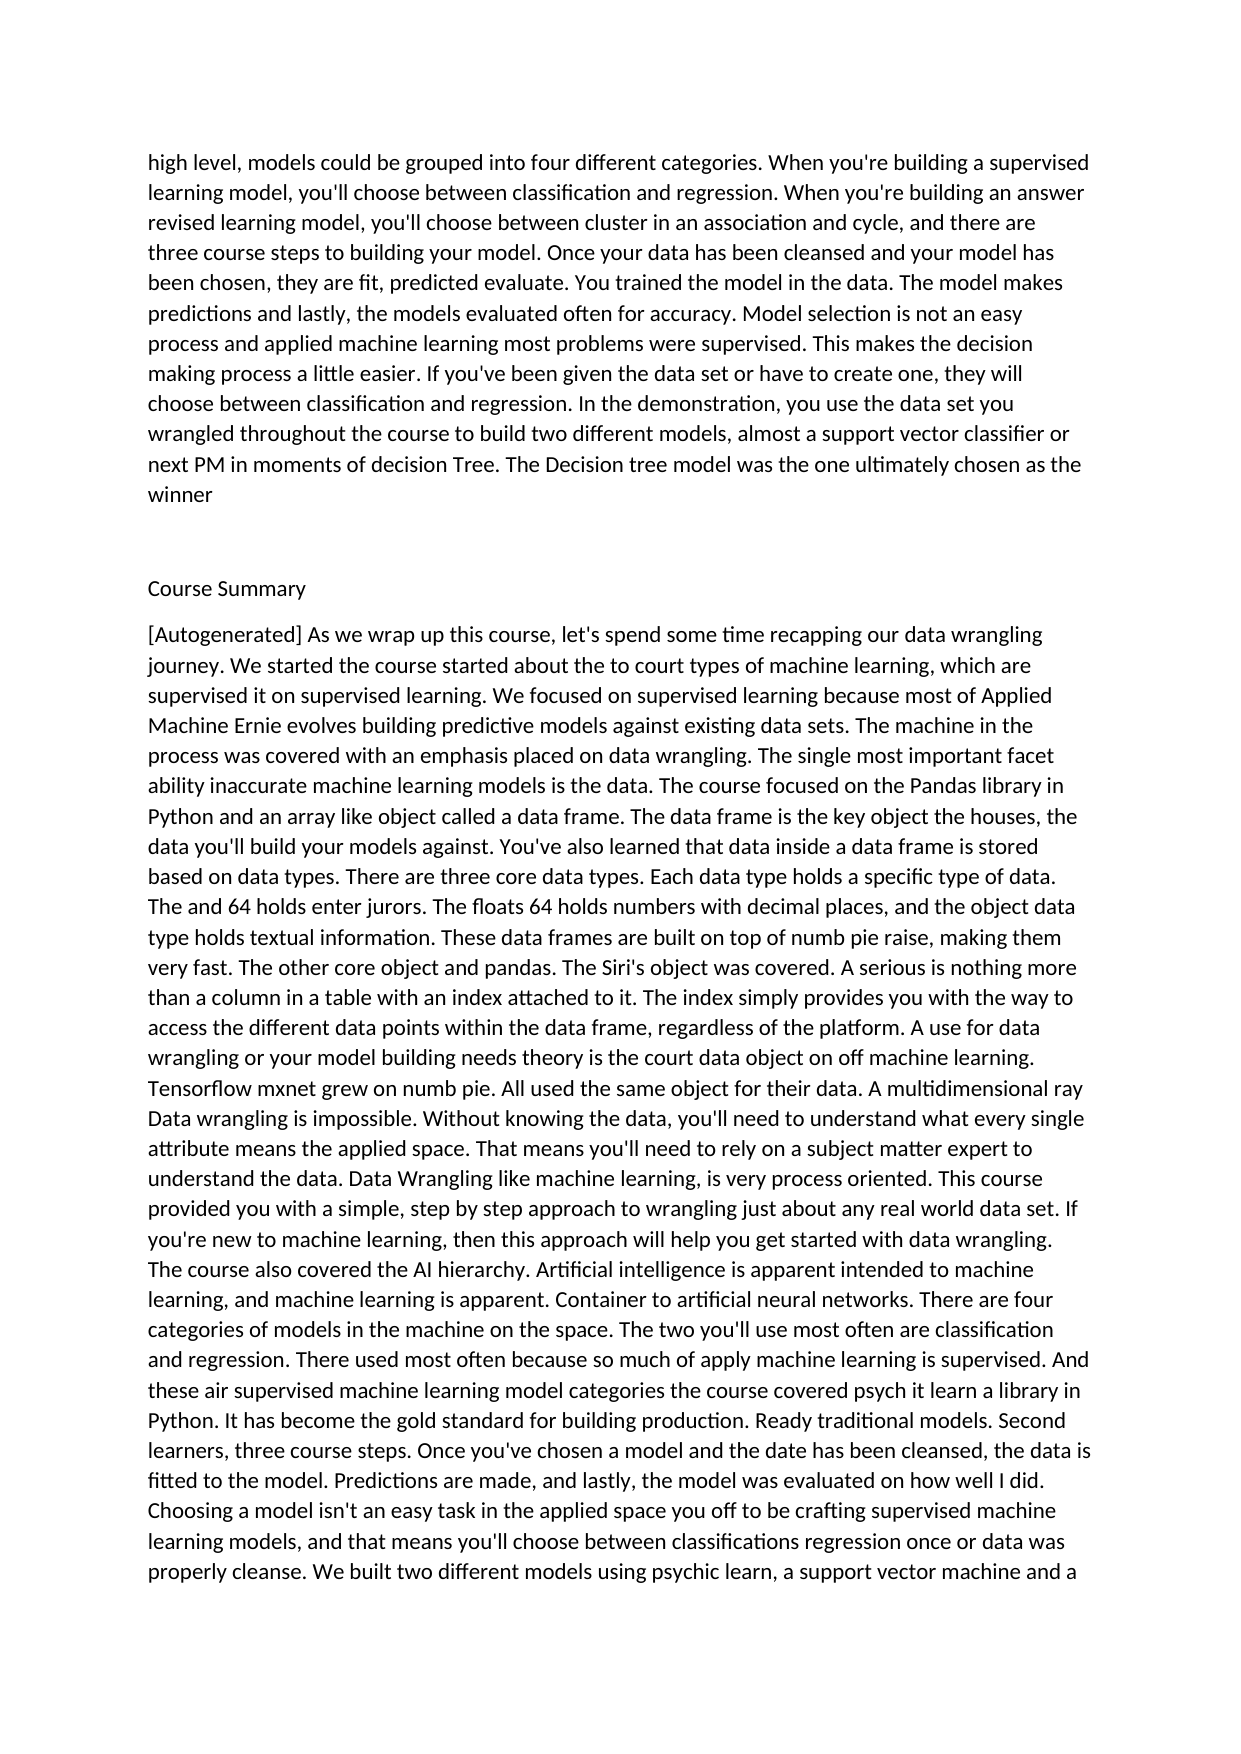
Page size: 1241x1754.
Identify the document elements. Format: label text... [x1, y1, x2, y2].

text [148, 621, 1093, 1585]
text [148, 148, 1093, 508]
text Course Summary [148, 574, 1093, 602]
